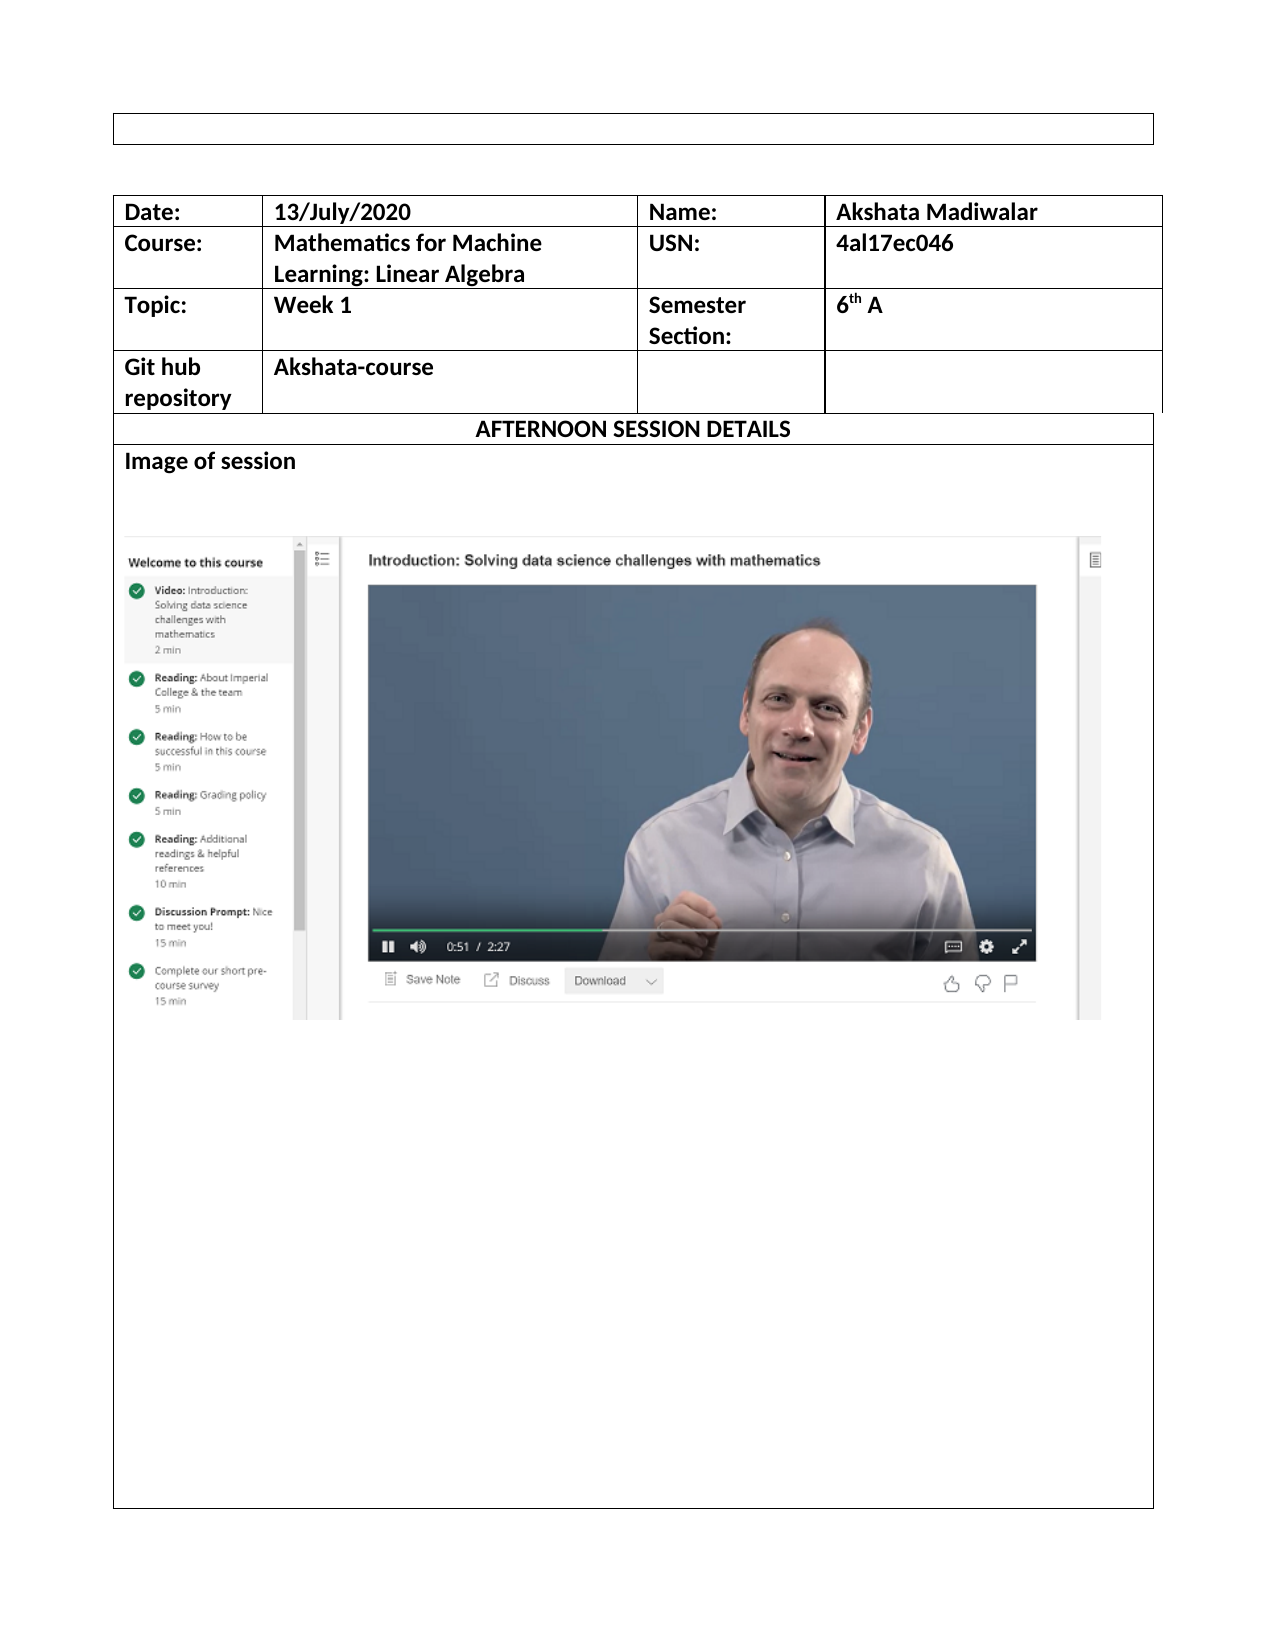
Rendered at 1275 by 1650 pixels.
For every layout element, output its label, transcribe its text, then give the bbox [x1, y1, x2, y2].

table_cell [114, 114, 1153, 144]
table_cell Image of session [114, 445, 1153, 1507]
table_cell 6th A [826, 289, 1162, 350]
table_header Akshata Madiwalar [826, 196, 1162, 226]
table_cell Git hub repository [114, 351, 262, 412]
table_cell AFTERNOON SESSION DETAILS [114, 414, 1153, 444]
table_cell Course: [114, 227, 262, 288]
table_cell [638, 351, 824, 412]
table_cell 4al17ec046 [826, 227, 1162, 288]
table_cell Topic: [114, 289, 262, 350]
picture [124, 536, 1102, 1020]
table_cell Semester Section: [638, 289, 824, 350]
table_cell Week 1 [263, 289, 637, 350]
table_cell Mathematics for Machine Learning: Linear Algebra [263, 227, 637, 288]
table_header Name: [638, 196, 824, 226]
table_header Date: [114, 196, 262, 226]
table_cell Akshata-course [263, 351, 637, 412]
table_header 13/July/2020 [263, 196, 637, 226]
table_cell USN: [638, 227, 824, 288]
table_cell [826, 351, 1162, 412]
